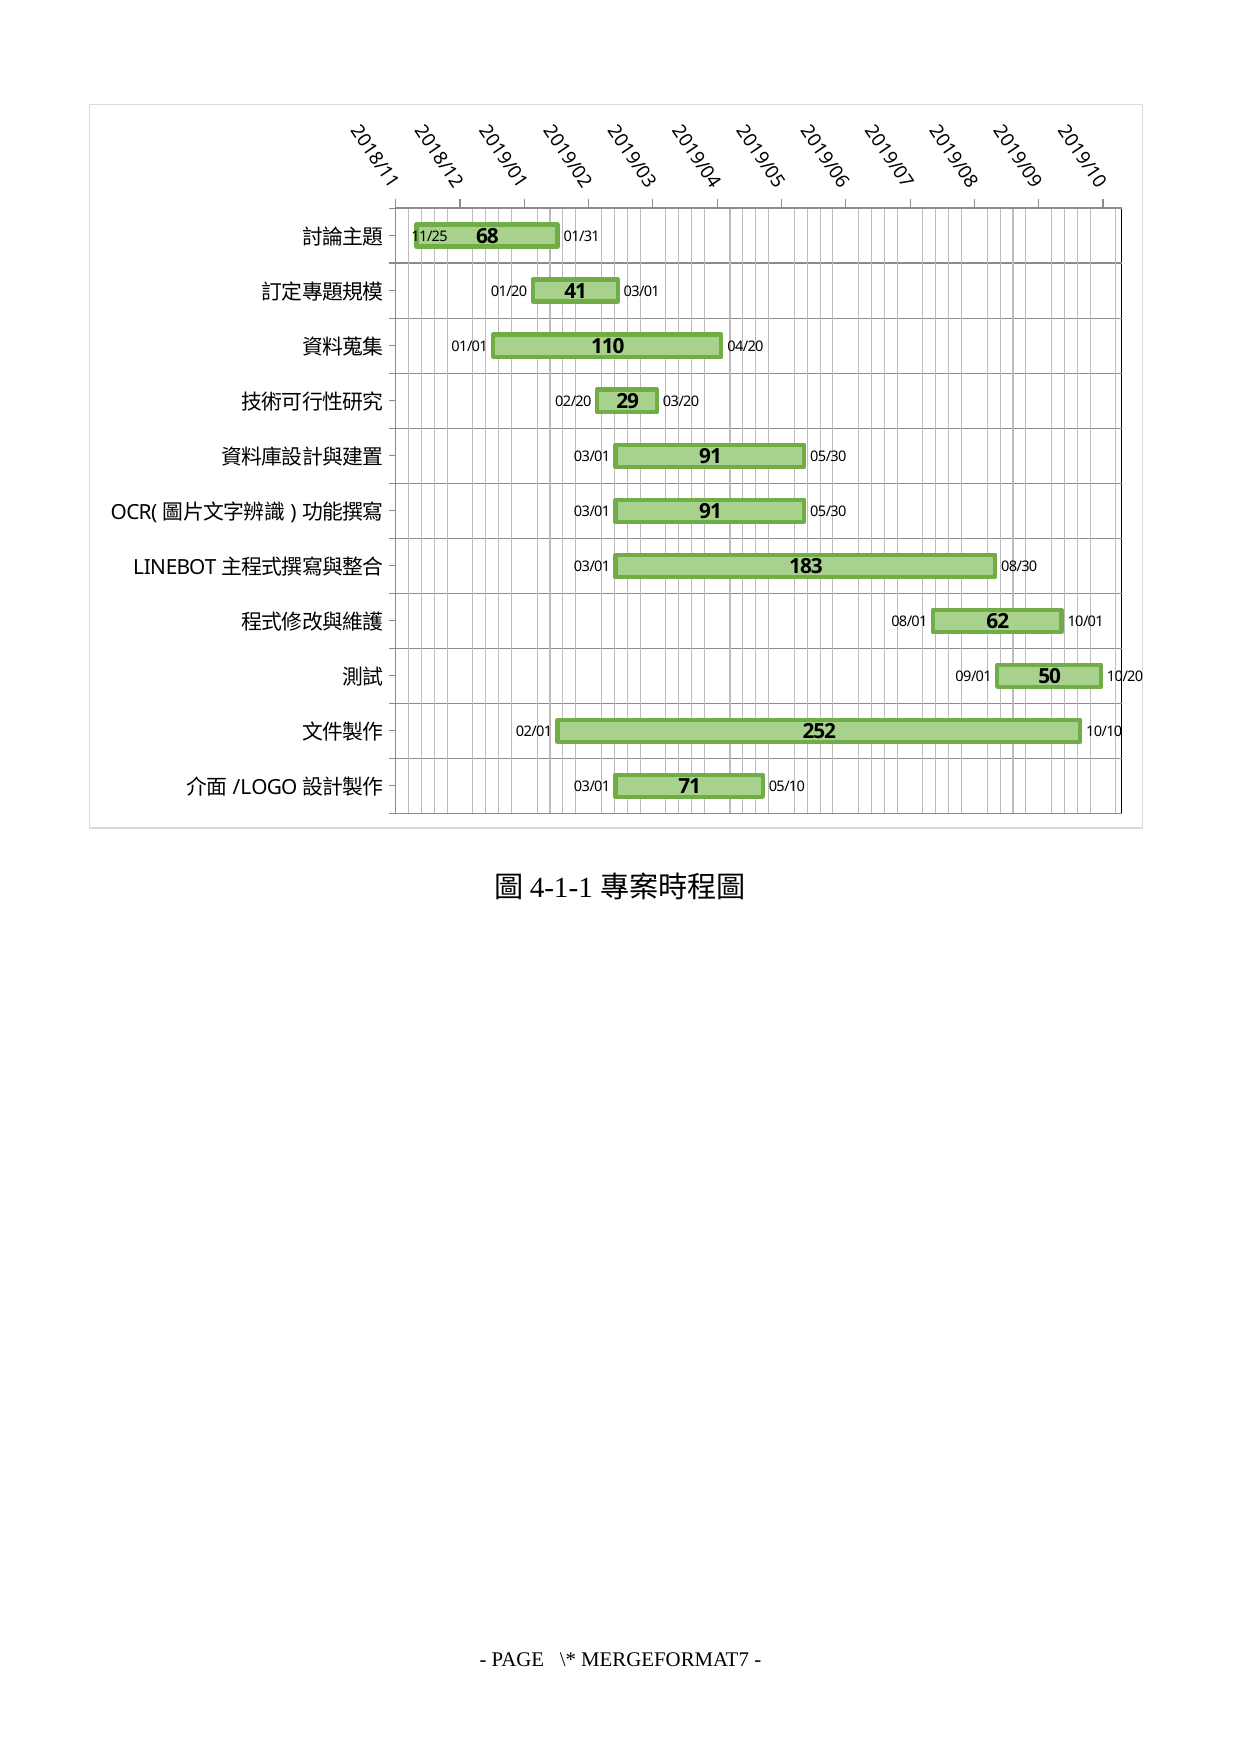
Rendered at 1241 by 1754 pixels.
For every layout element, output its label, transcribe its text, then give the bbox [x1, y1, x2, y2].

text 圖4-1-1 專案時程圖 [89, 851, 1152, 919]
